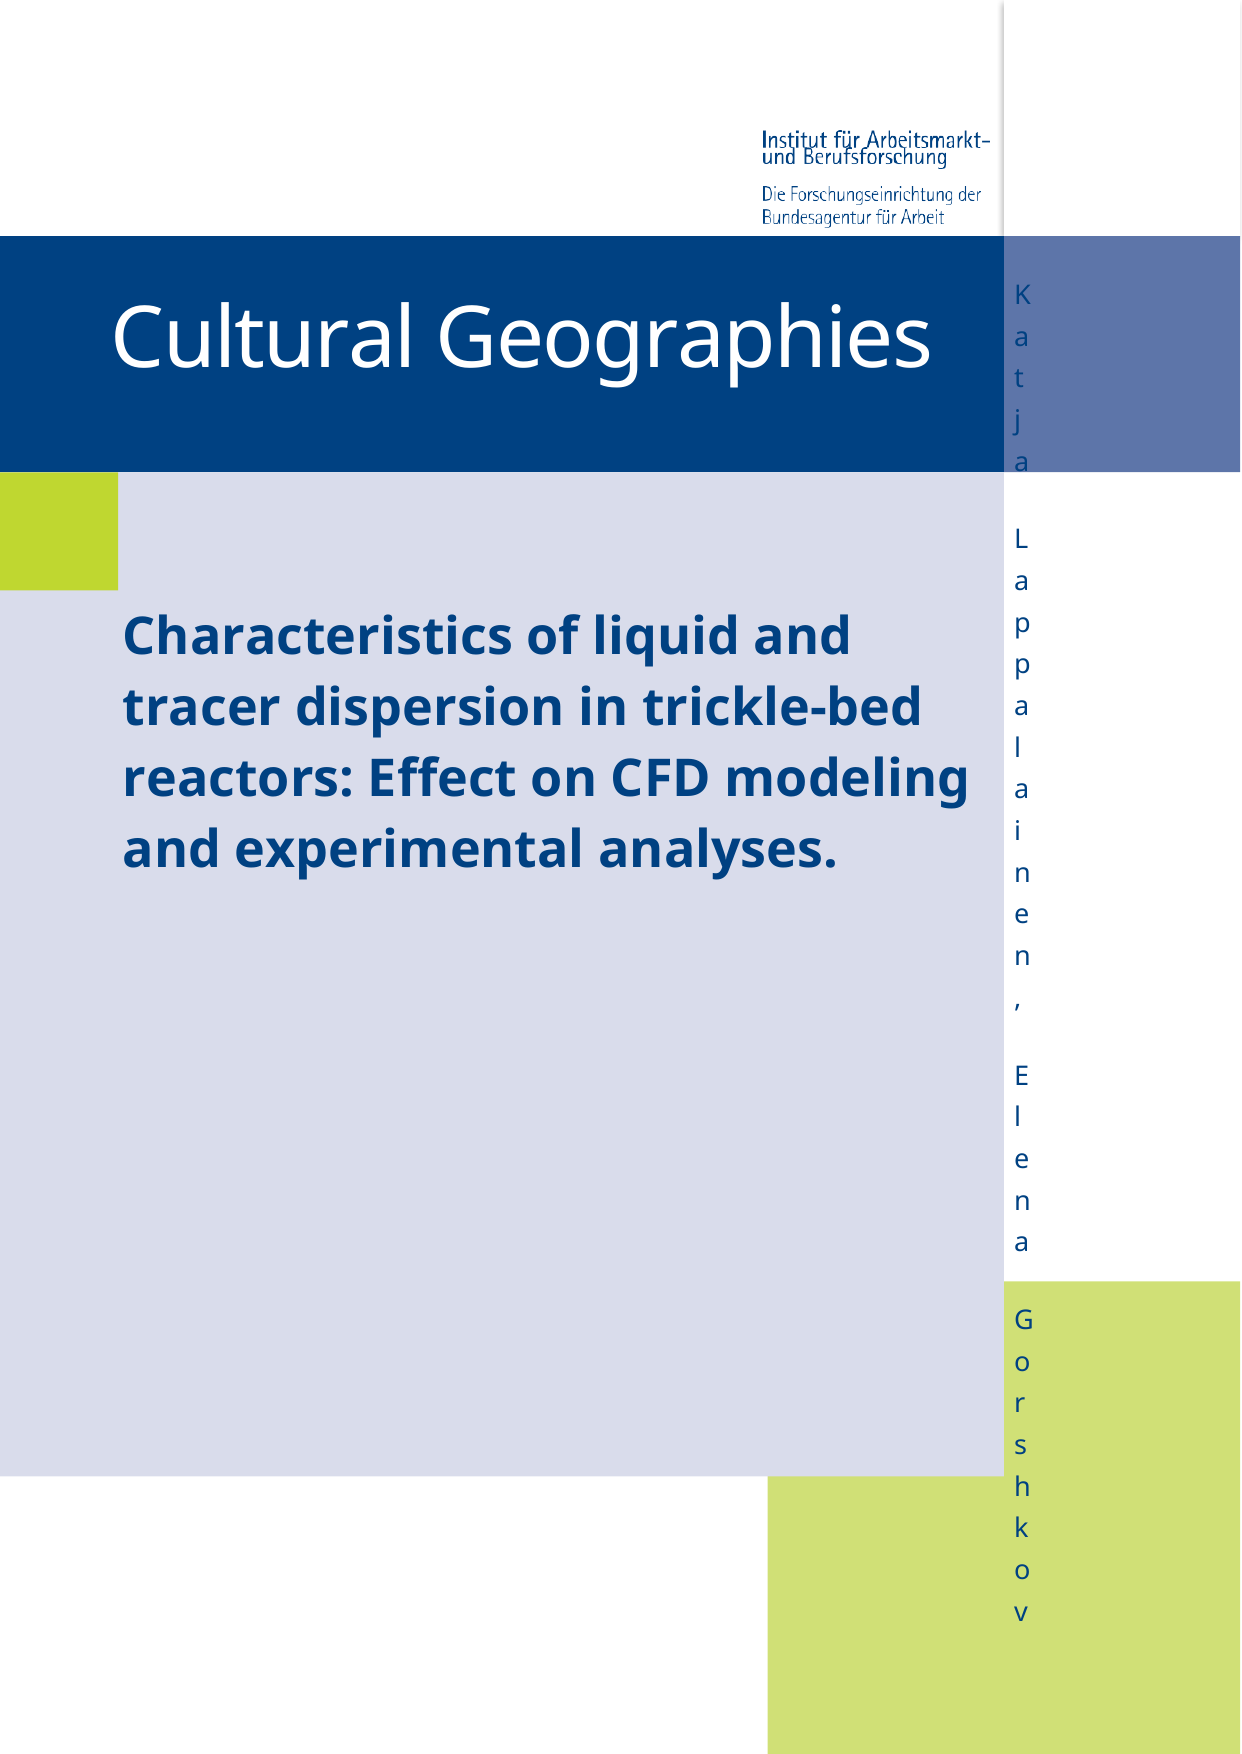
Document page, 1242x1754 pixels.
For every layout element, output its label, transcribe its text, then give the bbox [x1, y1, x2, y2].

picture [763, 209, 944, 228]
picture [763, 186, 981, 205]
title Cultural Geographies [111, 276, 981, 392]
picture [763, 130, 990, 169]
text Characteristics of liquid and tracer dispersion in trickle-bed reactors: Effect on CFD modeling and experimental analyses. [122, 599, 981, 883]
